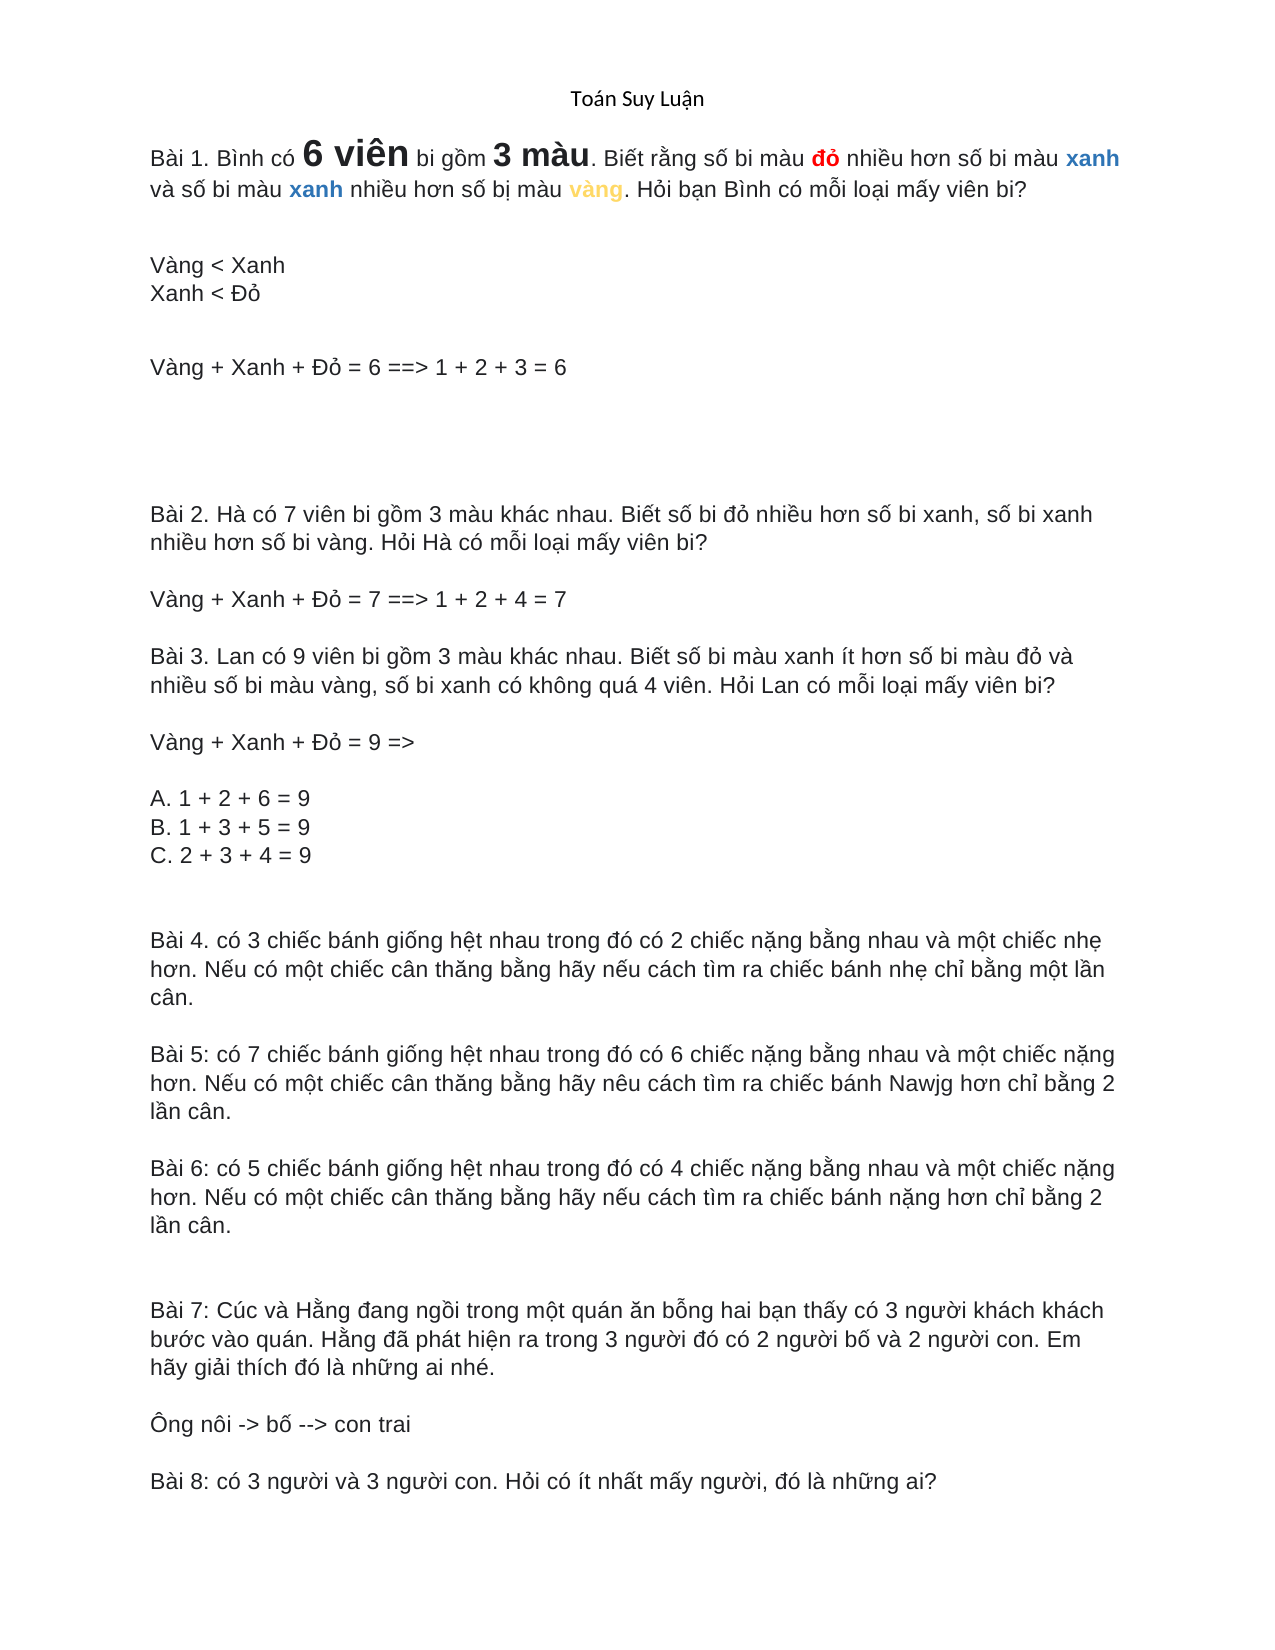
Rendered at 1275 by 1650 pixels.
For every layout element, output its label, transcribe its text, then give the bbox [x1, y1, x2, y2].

text Toán Suy Luận [150, 84, 1125, 112]
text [150, 444, 1125, 1494]
text Bài 1. Bình có 6 viên bi gồm 3 màu. Biết rằng số bi màu đỏ nhiều hơn số bi màu xanh và số bi màu xanh nhiều hơn số bị màu vàng. Hỏi bạn Bình có mỗi loại mấy viên bi? [150, 131, 1125, 233]
text Vàng < Xanh Xanh < Đỏ [150, 252, 1125, 307]
text Vàng + Xanh + Đỏ = 6 ==> 1 + 2 + 3 = 6 [150, 325, 1125, 380]
